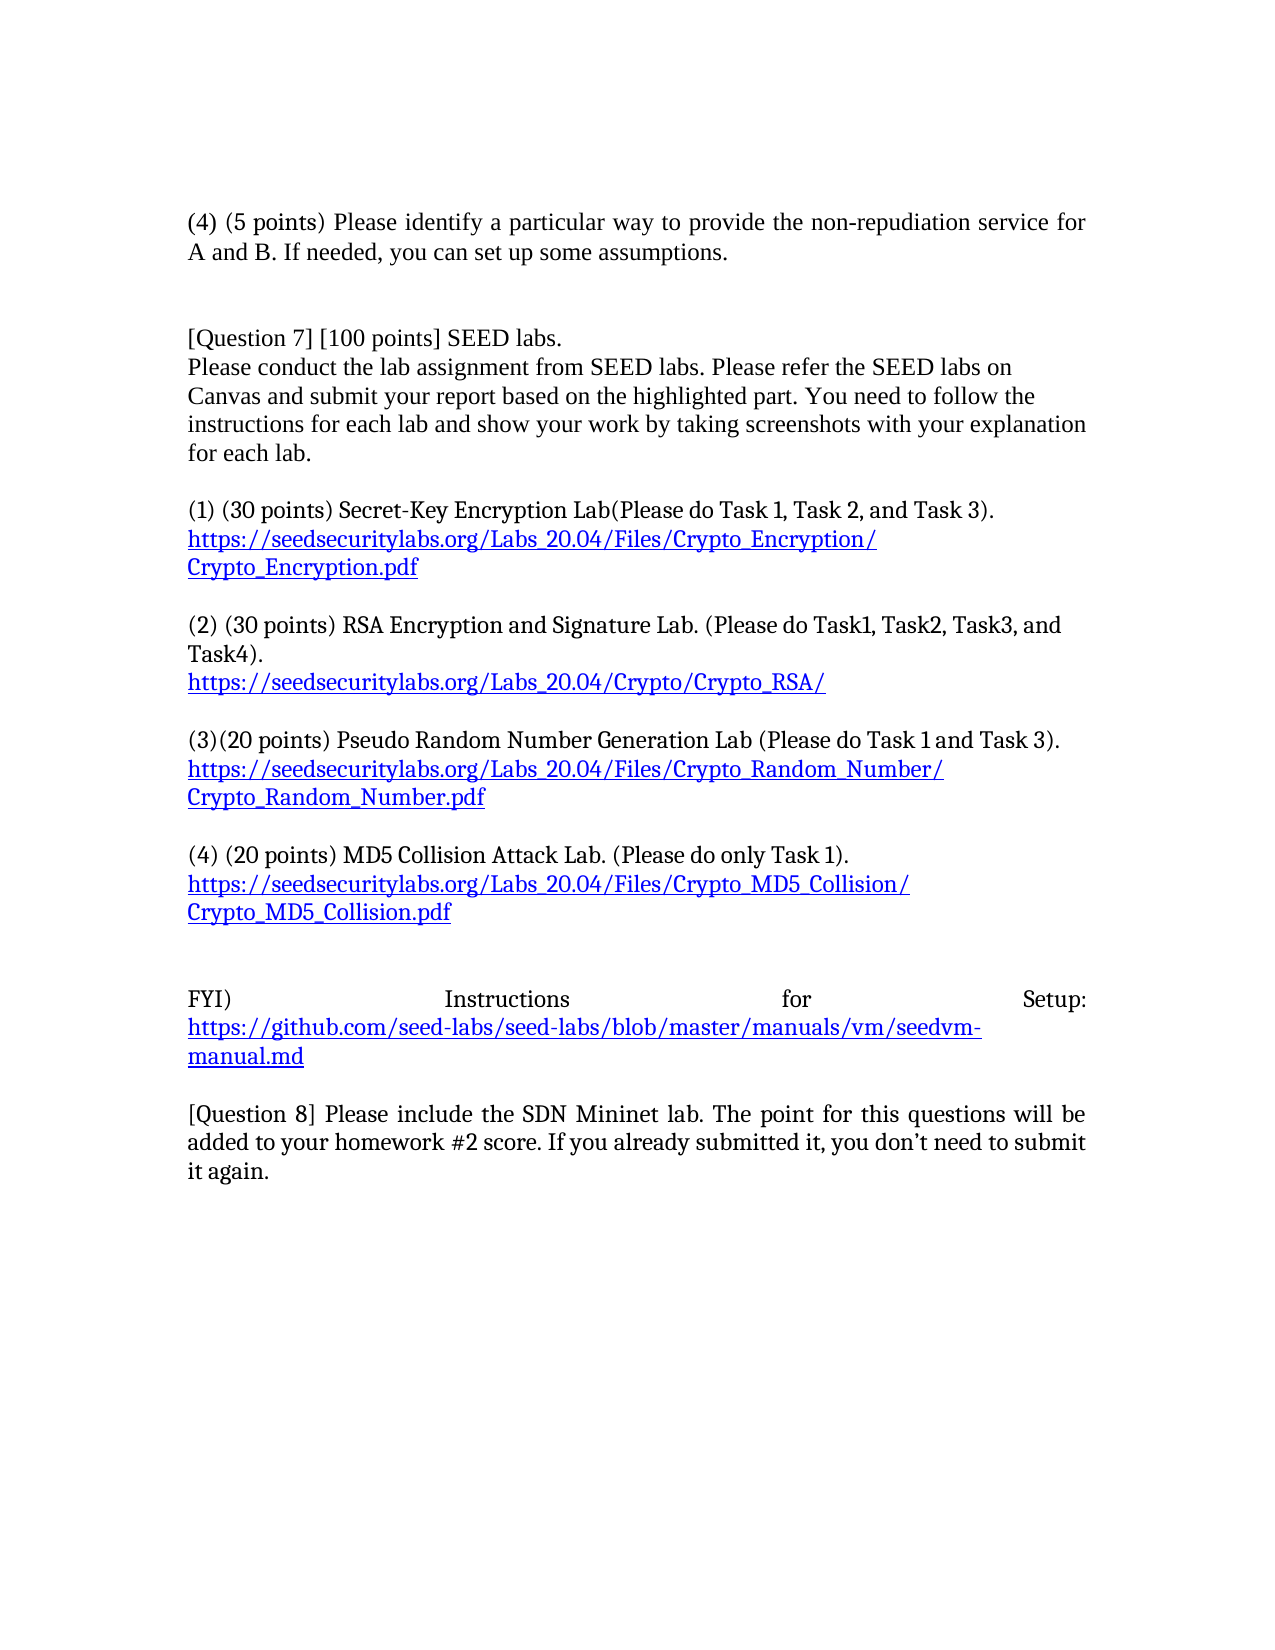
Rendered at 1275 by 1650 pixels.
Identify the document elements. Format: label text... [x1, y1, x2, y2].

text https://seedsecuritylabs.org/Labs_20.04/Files/Crypto_Encryption/Crypto_Encryption.pdf [187, 524, 1087, 582]
text (4) (20 points) MD5 Collision Attack Lab. (Please do only Task 1). [187, 841, 1087, 869]
text FYI) Instructions for Setup: https://github.com/seed-labs/seed-labs/blob/master/manuals/vm/seedvm-manual.md [187, 984, 1087, 1071]
text (4) (5 points) Please identify a particular way to provide the non-repudiation service for A and B. If needed, you can set up some assumptions. [187, 207, 1087, 266]
text https://seedsecuritylabs.org/Labs_20.04/Files/Crypto_Random_Number/Crypto_Random_Number.pdf [187, 754, 1087, 812]
text [Question 7] [100 points] SEED labs. [187, 323, 1087, 352]
text (1) (30 points) Secret-Key Encryption Lab(Please do Task 1, Task 2, and Task 3). [187, 496, 1087, 524]
text Please conduct the lab assignment from SEED labs. Please refer the SEED labs on Canvas and submit your report based on the highlighted part. You need to follow the instructions for each lab and show your work by taking screenshots with your explanation for each lab. [187, 352, 1087, 467]
text (2) (30 points) RSA Encryption and Signature Lab. (Please do Task1, Task2, Task3, and Task4). [187, 611, 1087, 668]
text https://seedsecuritylabs.org/Labs_20.04/Crypto/Crypto_RSA/ [187, 668, 1087, 697]
text [Question 8] Please include the SDN Mininet lab. The point for this questions will be added to your homework #2 score. If you already submitted it, you don’t need to submit it again. [187, 1099, 1087, 1186]
text (3)(20 points) Pseudo Random Number Generation Lab (Please do Task 1 and Task 3). [187, 726, 1087, 754]
text https://seedsecuritylabs.org/Labs_20.04/Files/Crypto_MD5_Collision/Crypto_MD5_Collision.pdf [187, 869, 1087, 927]
